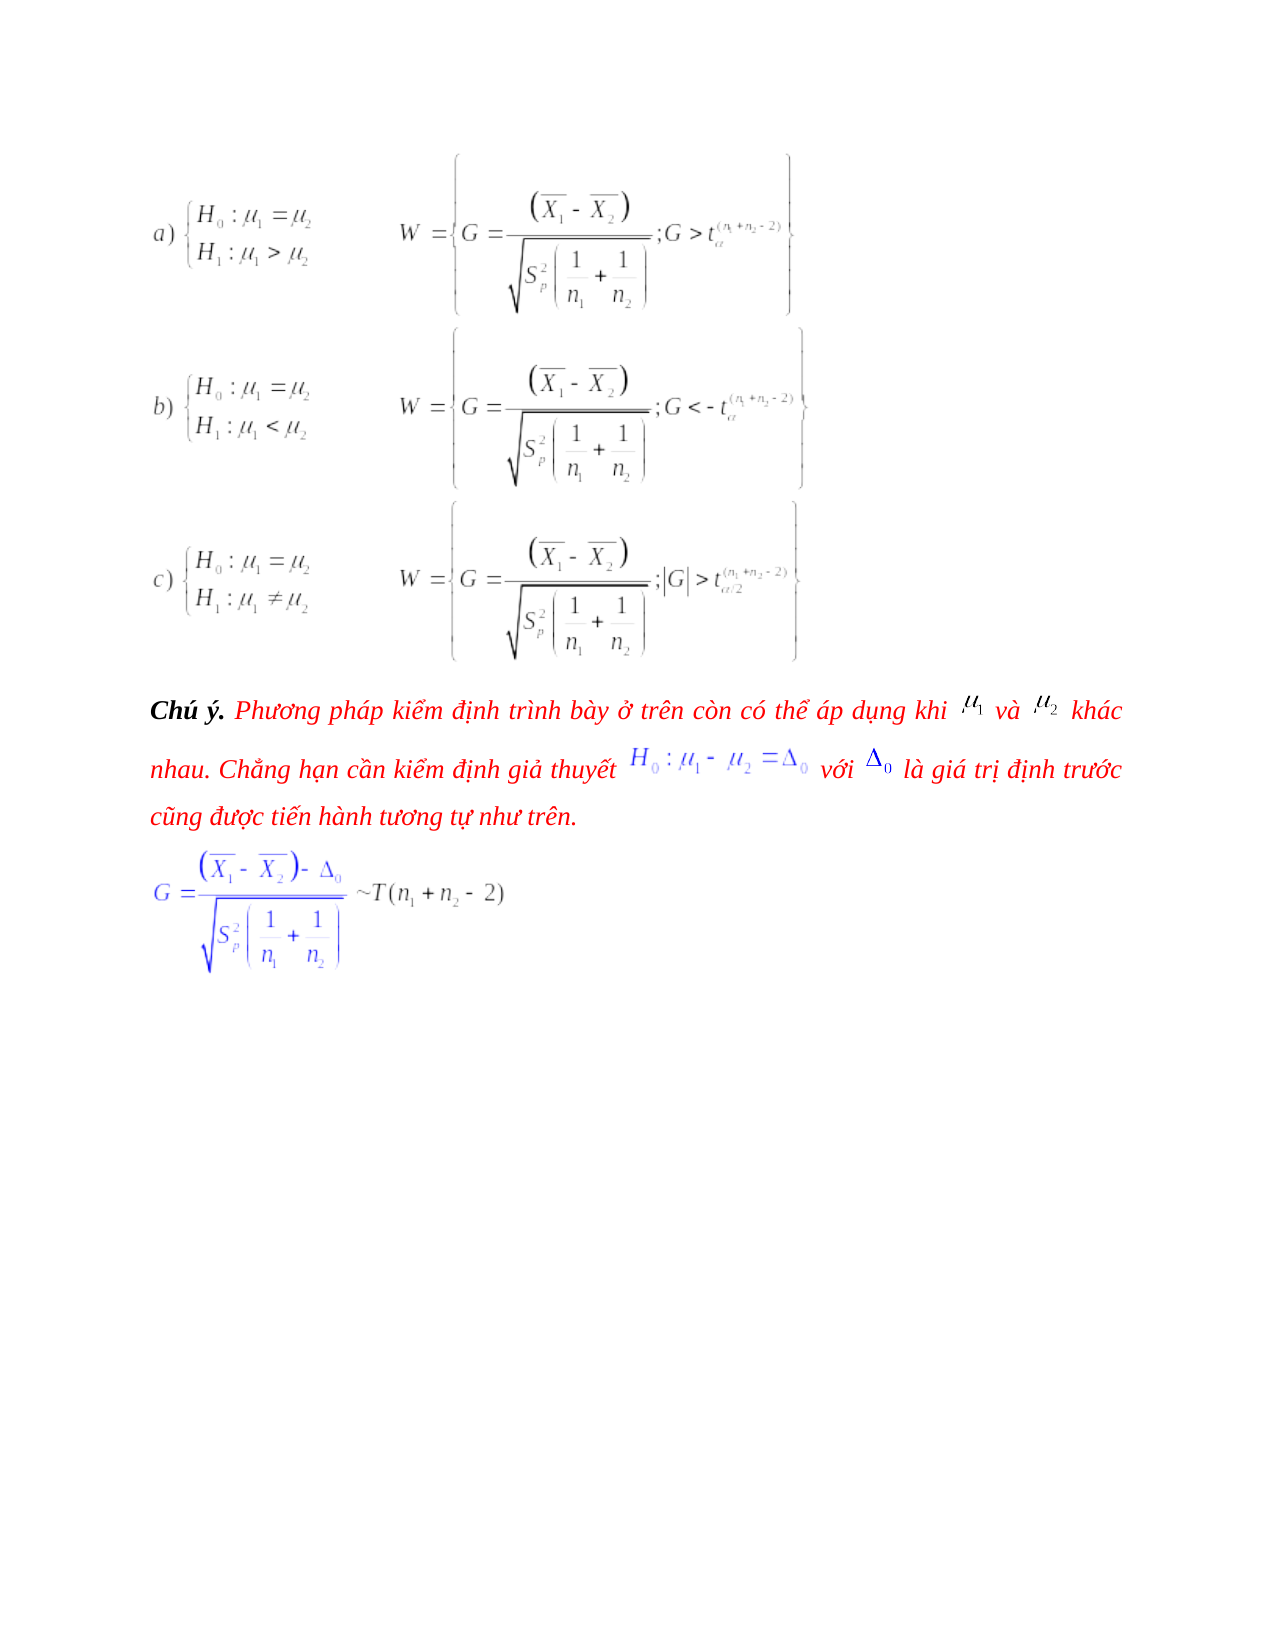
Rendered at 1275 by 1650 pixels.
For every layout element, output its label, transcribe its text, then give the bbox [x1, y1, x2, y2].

text Chú ý. Phương pháp kiểm định trình bày ở trên còn có thể áp dụng khi và khác nhau. Chẳng hạn cần kiểm định giả thuyết với là giá trị định trước cũng được tiến hành tương tự như trên. [150, 682, 1125, 831]
